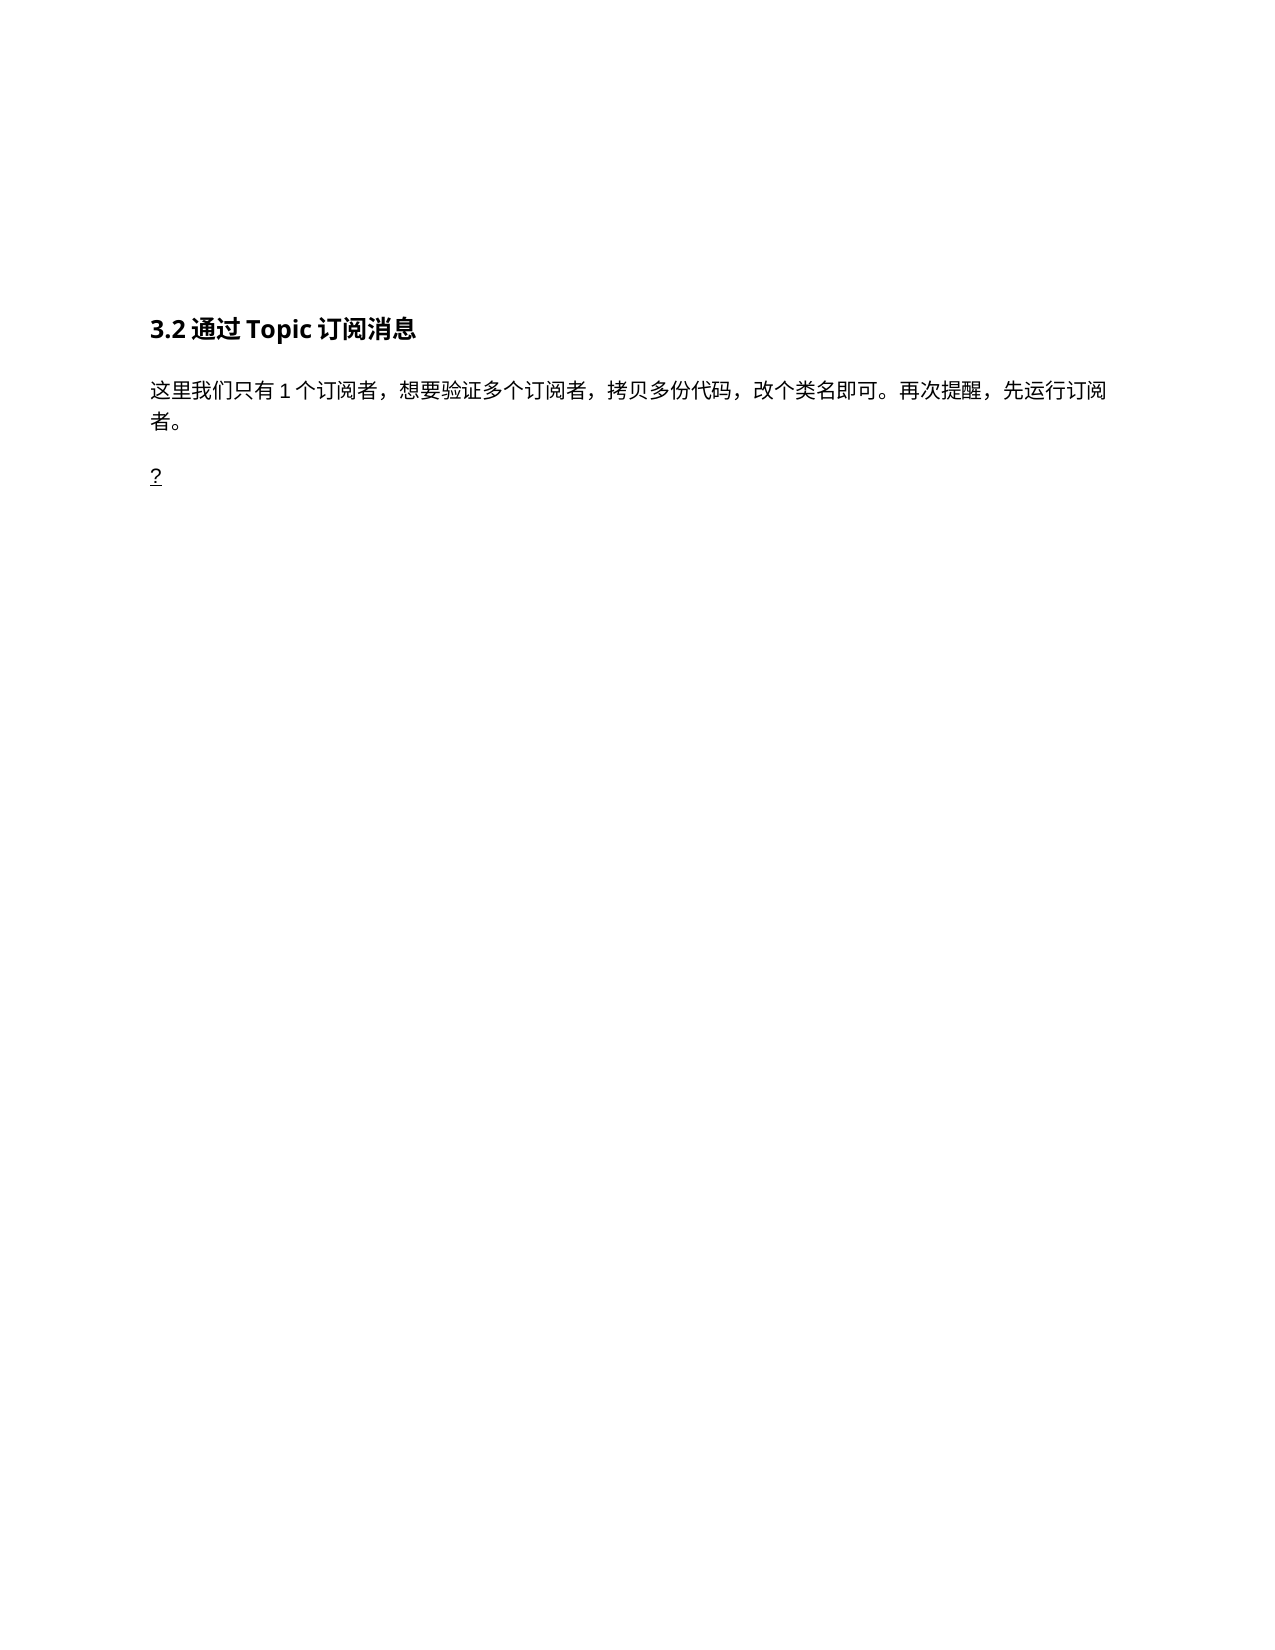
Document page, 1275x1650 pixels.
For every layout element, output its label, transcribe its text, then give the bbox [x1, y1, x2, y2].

subtitle 3.2通过Topic订阅消息 [150, 309, 1125, 346]
text ? [150, 464, 1125, 488]
text 这里我们只有1个订阅者，想要验证多个订阅者，拷贝多份代码，改个类名即可。再次提醒，先运行订阅者。 [150, 375, 1125, 435]
